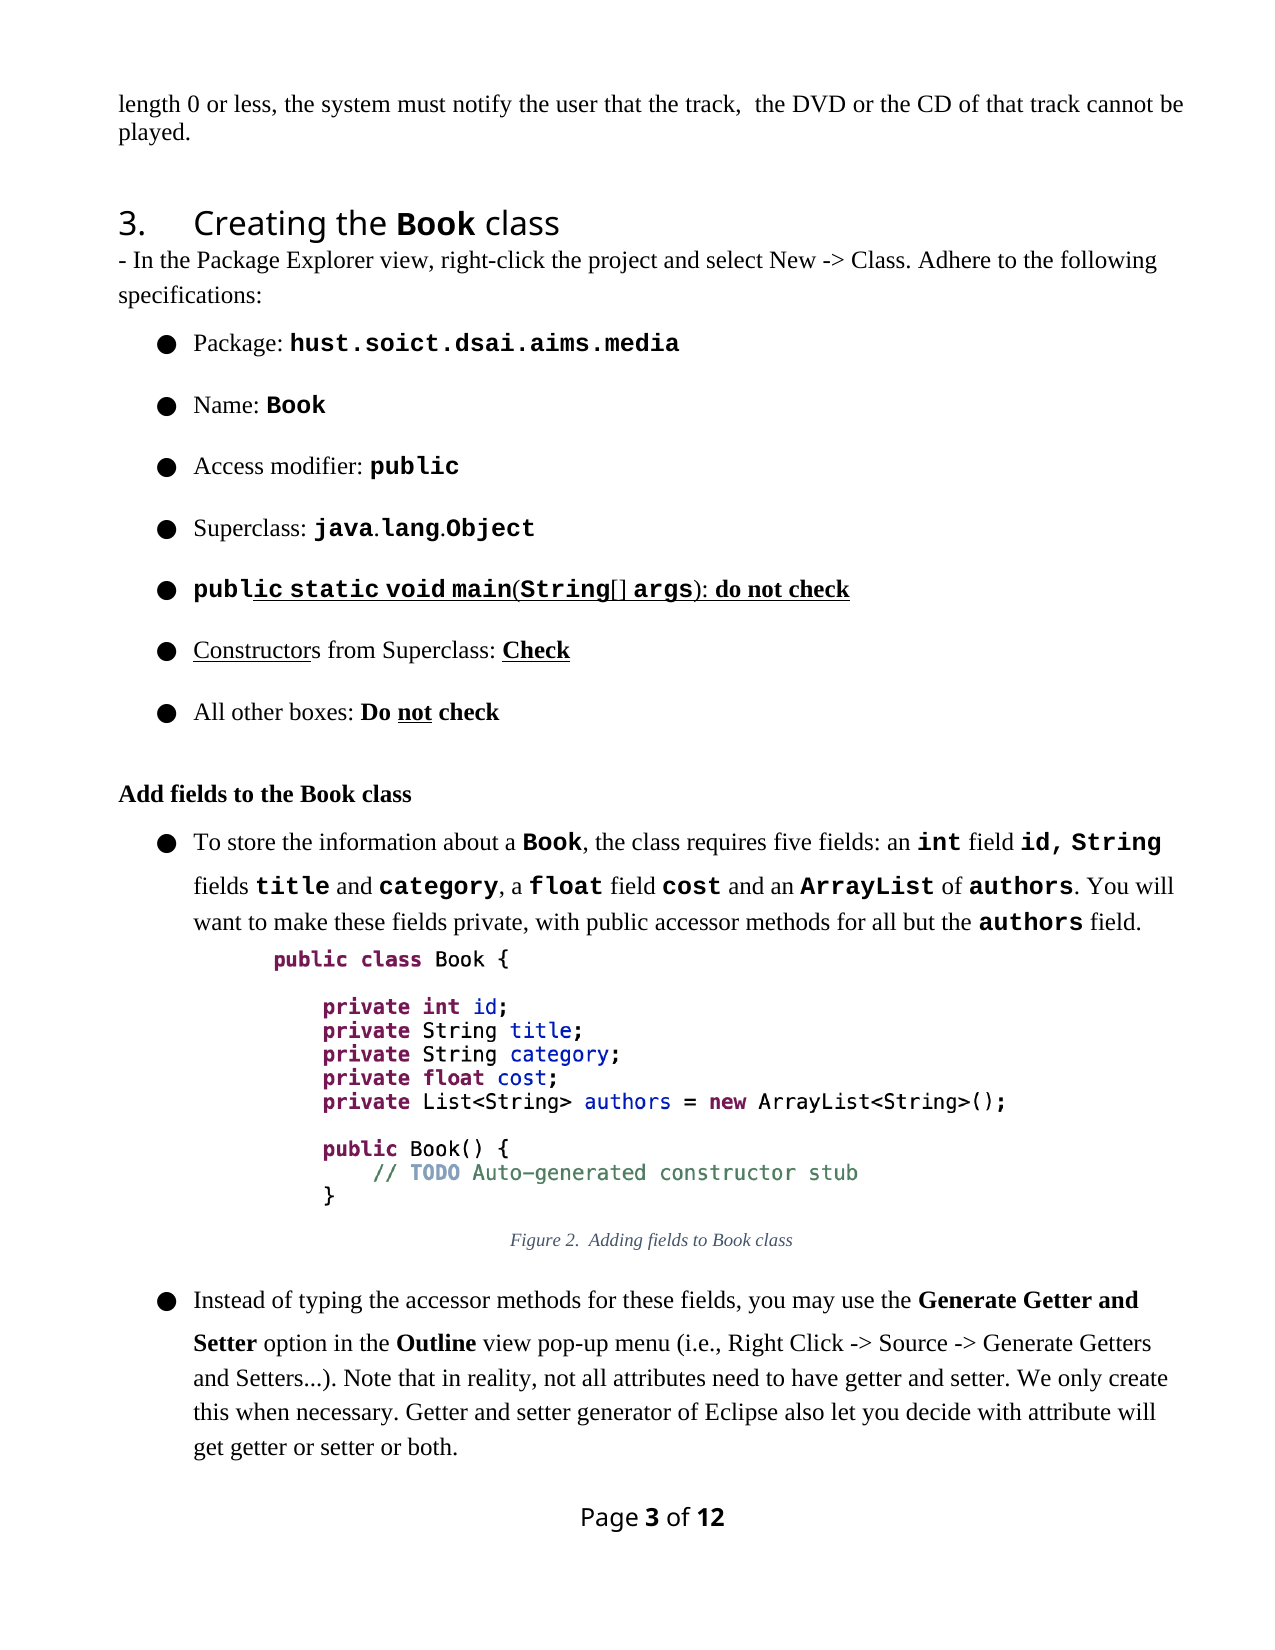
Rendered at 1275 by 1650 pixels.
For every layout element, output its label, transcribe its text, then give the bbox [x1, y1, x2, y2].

list Constructors from Superclass: Check [156, 622, 1186, 673]
list Instead of typing the accessor methods for these fields, you may use the Generate Getter and Setter option in the Outline view pop-up menu (i.e., Right Click -> Source -> Generate Getters and Setters...). Note that in reality, not all attributes need to have getter and setter. We only create this when necessary. Getter and setter generator of Eclipse also let you decide with attribute will get getter or setter or both. [156, 1271, 1186, 1461]
text Figure 2. Adding fields to Book class [118, 1229, 1186, 1251]
list All other boxes: Do not check [156, 683, 1186, 734]
picture [270, 944, 1035, 1224]
list Access modifier: public [156, 437, 1186, 489]
list To store the information about a Book, the class requires five fields: an int field id, String fields title and category, a float field cost and an ArrayList of authors. You will want to make these fields private, with public accessor methods for all but the authors field. [156, 814, 1186, 938]
subtitle Creating the Book class [118, 200, 1186, 246]
list Package: hust.soict.dsai.aims.media [156, 314, 1186, 366]
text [118, 89, 1186, 146]
text - In the Package Explorer view, right-click the project and select New -> Class. Adhere to the following specifications: [118, 246, 1186, 309]
list Superclass: java.lang.Object [156, 499, 1186, 550]
text Add fields to the Book class [118, 779, 1186, 808]
list public static void main(String[] args): do not check [156, 560, 1186, 612]
list Name: Book [156, 376, 1186, 427]
